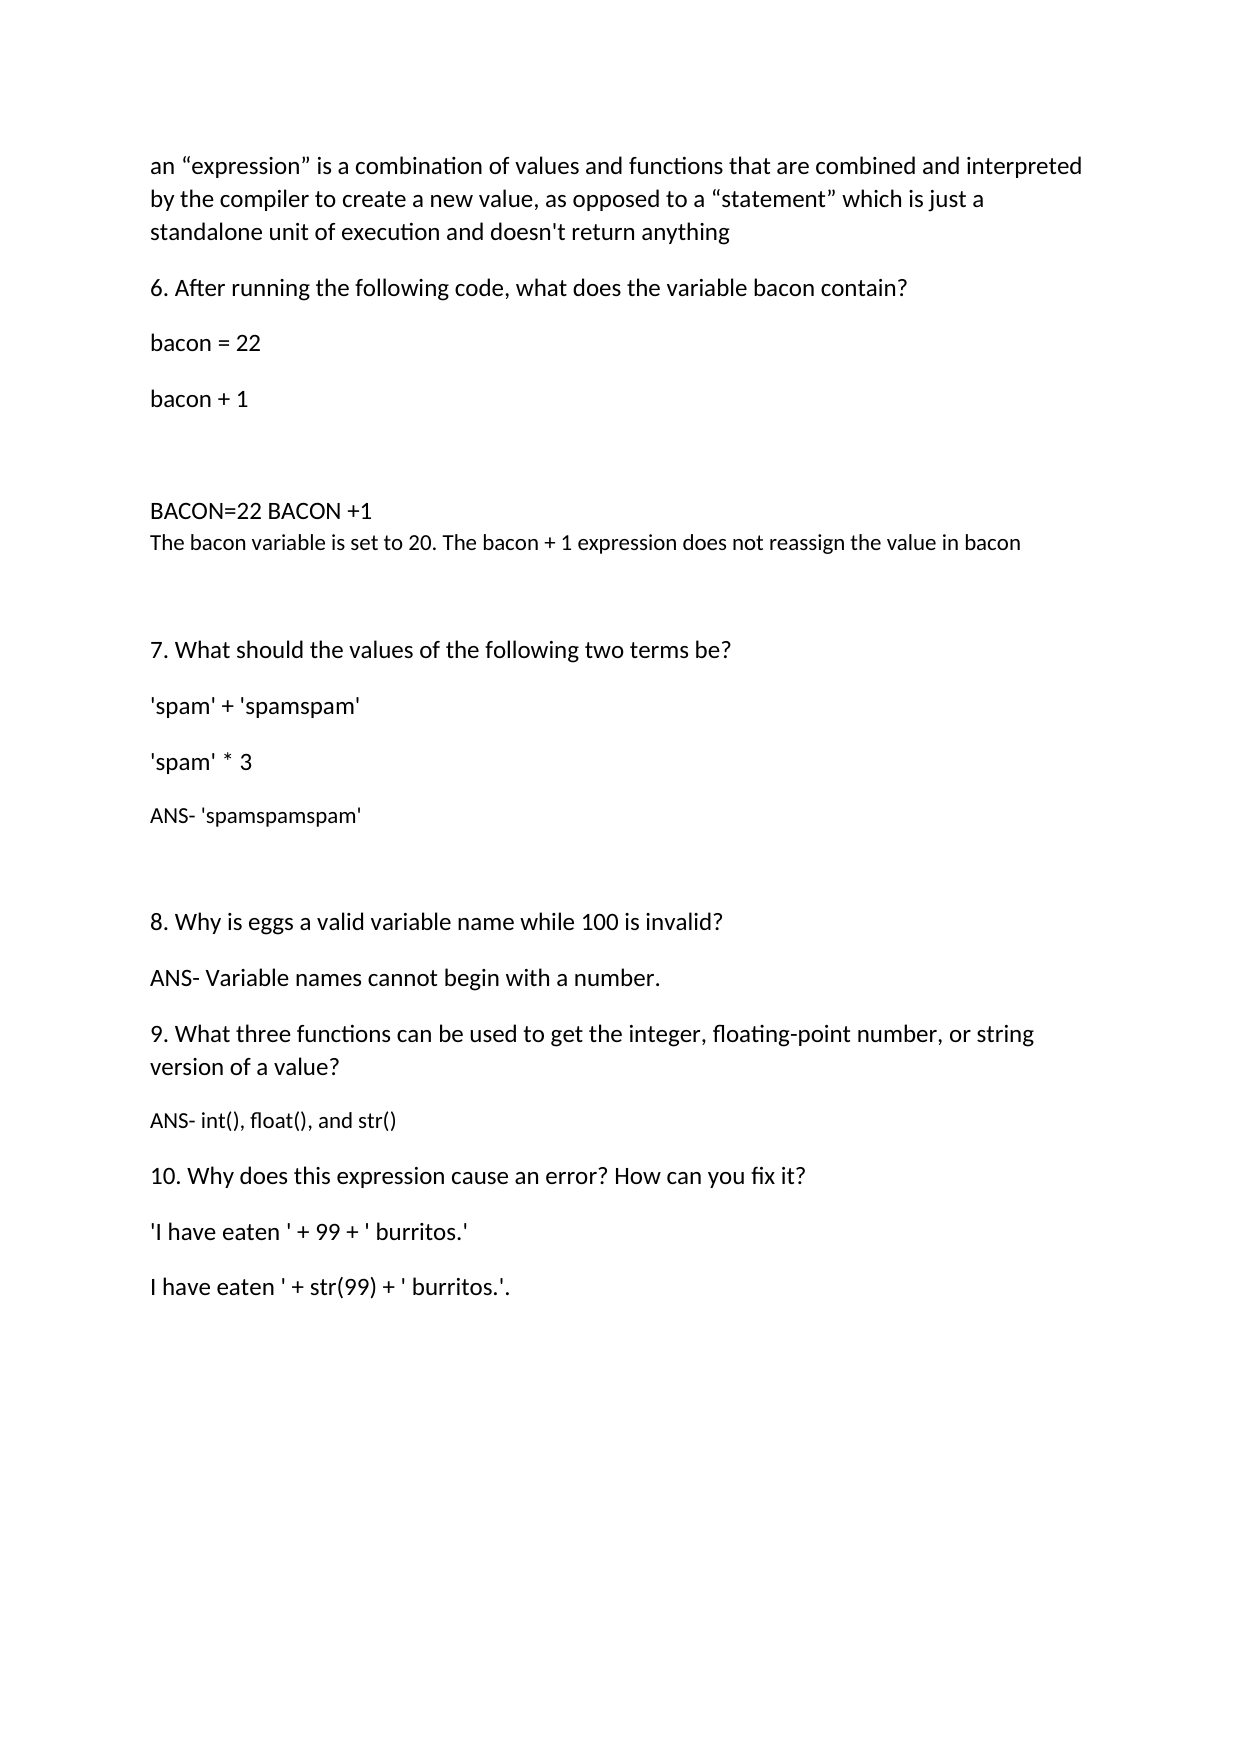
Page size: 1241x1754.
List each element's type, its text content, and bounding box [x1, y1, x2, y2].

text ANS- Variable names cannot begin with a number. [150, 962, 1090, 993]
text 7. What should the values of the following two terms be? [150, 634, 1090, 664]
text 10. Why does this expression cause an error? How can you fix it? [150, 1160, 1090, 1190]
text ANS- 'spamspamspam' [150, 801, 1090, 829]
text 8. Why is eggs a valid variable name while 100 is invalid? [150, 906, 1090, 937]
text 9. What three functions can be used to get the integer, floating-point number, or string version of a value? [150, 1018, 1090, 1081]
text 6. After running the following code, what does the variable bacon contain? [150, 272, 1090, 302]
text 'spam' * 3 [150, 746, 1090, 776]
text bacon + 1 [150, 383, 1090, 414]
text BACON=22 BACON +1 The bacon variable is set to 20. The bacon + 1 expression does not reassign the value in bacon [150, 495, 1090, 556]
text 'spam' + 'spamspam' [150, 690, 1090, 720]
text an “expression” is a combination of values and functions that are combined and interpreted by the compiler to create a new value, as opposed to a “statement” which is just a standalone unit of execution and doesn't return anything [150, 150, 1090, 246]
text I have eaten ' + str(99) + ' burritos.'. [150, 1271, 1090, 1302]
text 'I have eaten ' + 99 + ' burritos.' [150, 1216, 1090, 1246]
text ANS- int(), float(), and str() [150, 1107, 1090, 1135]
text bacon = 22 [150, 327, 1090, 358]
